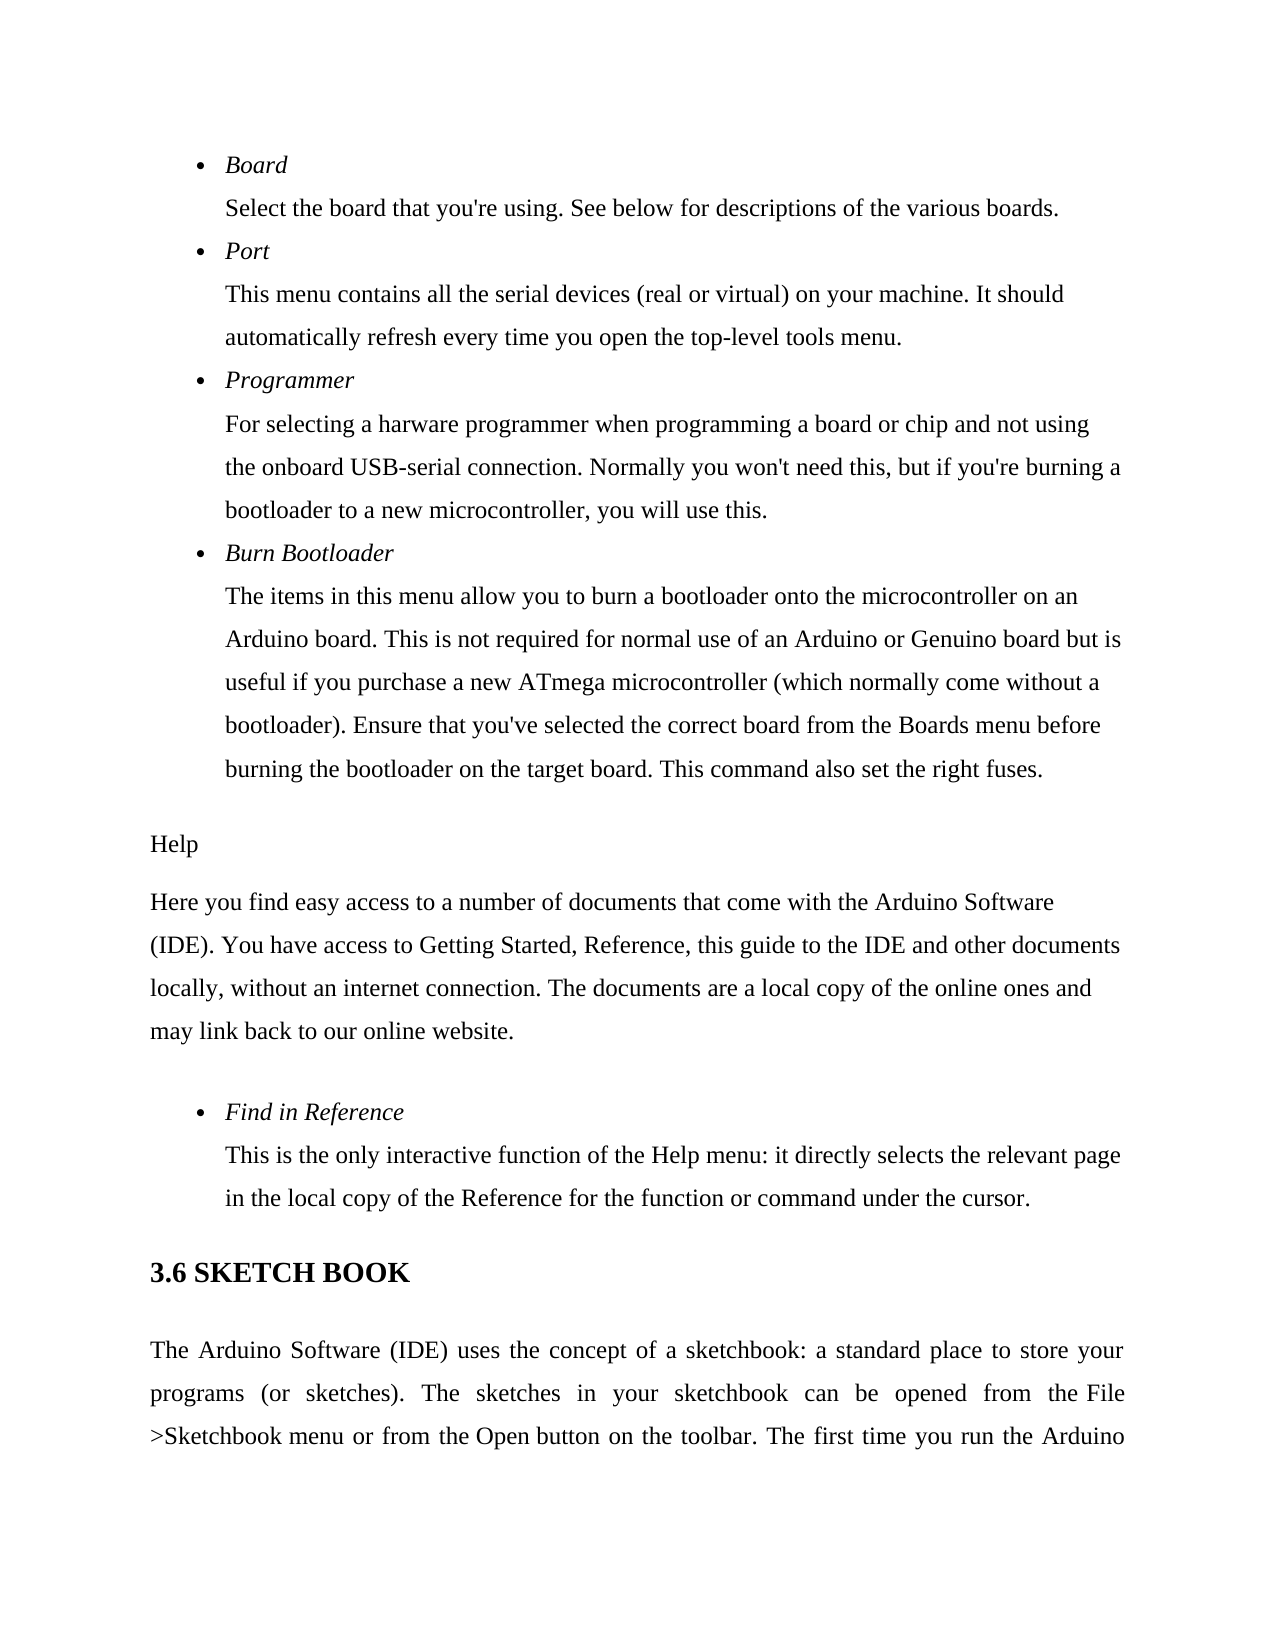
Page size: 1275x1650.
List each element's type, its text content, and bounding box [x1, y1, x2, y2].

list Board Select the board that you're using. See below for descriptions of the various boards. [197, 150, 1125, 222]
list Find in Reference This is the only interactive function of the Help menu: it directly selects the relevant page in the local copy of the Reference for the function or command under the cursor. [197, 1097, 1125, 1212]
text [150, 1335, 1125, 1450]
text Here you find easy access to a number of documents that come with the Arduino Software (IDE). You have access to Getting Started, Reference, this guide to the IDE and other documents locally, without an internet connection. The documents are a local copy of the online ones and may link back to our online website. [150, 887, 1125, 1045]
text 3.6 Sketch book [150, 1255, 1125, 1289]
text Help [150, 829, 1125, 857]
list Burn Bootloader The items in this menu allow you to burn a bootloader onto the microcontroller on an Arduino board. This is not required for normal use of an Arduino or Genuino board but is useful if you purchase a new ATmega microcontroller (which normally come without a bootloader). Ensure that you've selected the correct board from the Boards menu before burning the bootloader on the target board. This command also set the right fuses. [197, 538, 1125, 782]
list Port This menu contains all the serial devices (real or virtual) on your machine. It should automatically refresh every time you open the top-level tools menu. [197, 236, 1125, 351]
list Programmer For selecting a harware programmer when programming a board or chip and not using the onboard USB-serial connection. Normally you won't need this, but if you're burning a bootloader to a new microcontroller, you will use this. [197, 366, 1125, 524]
